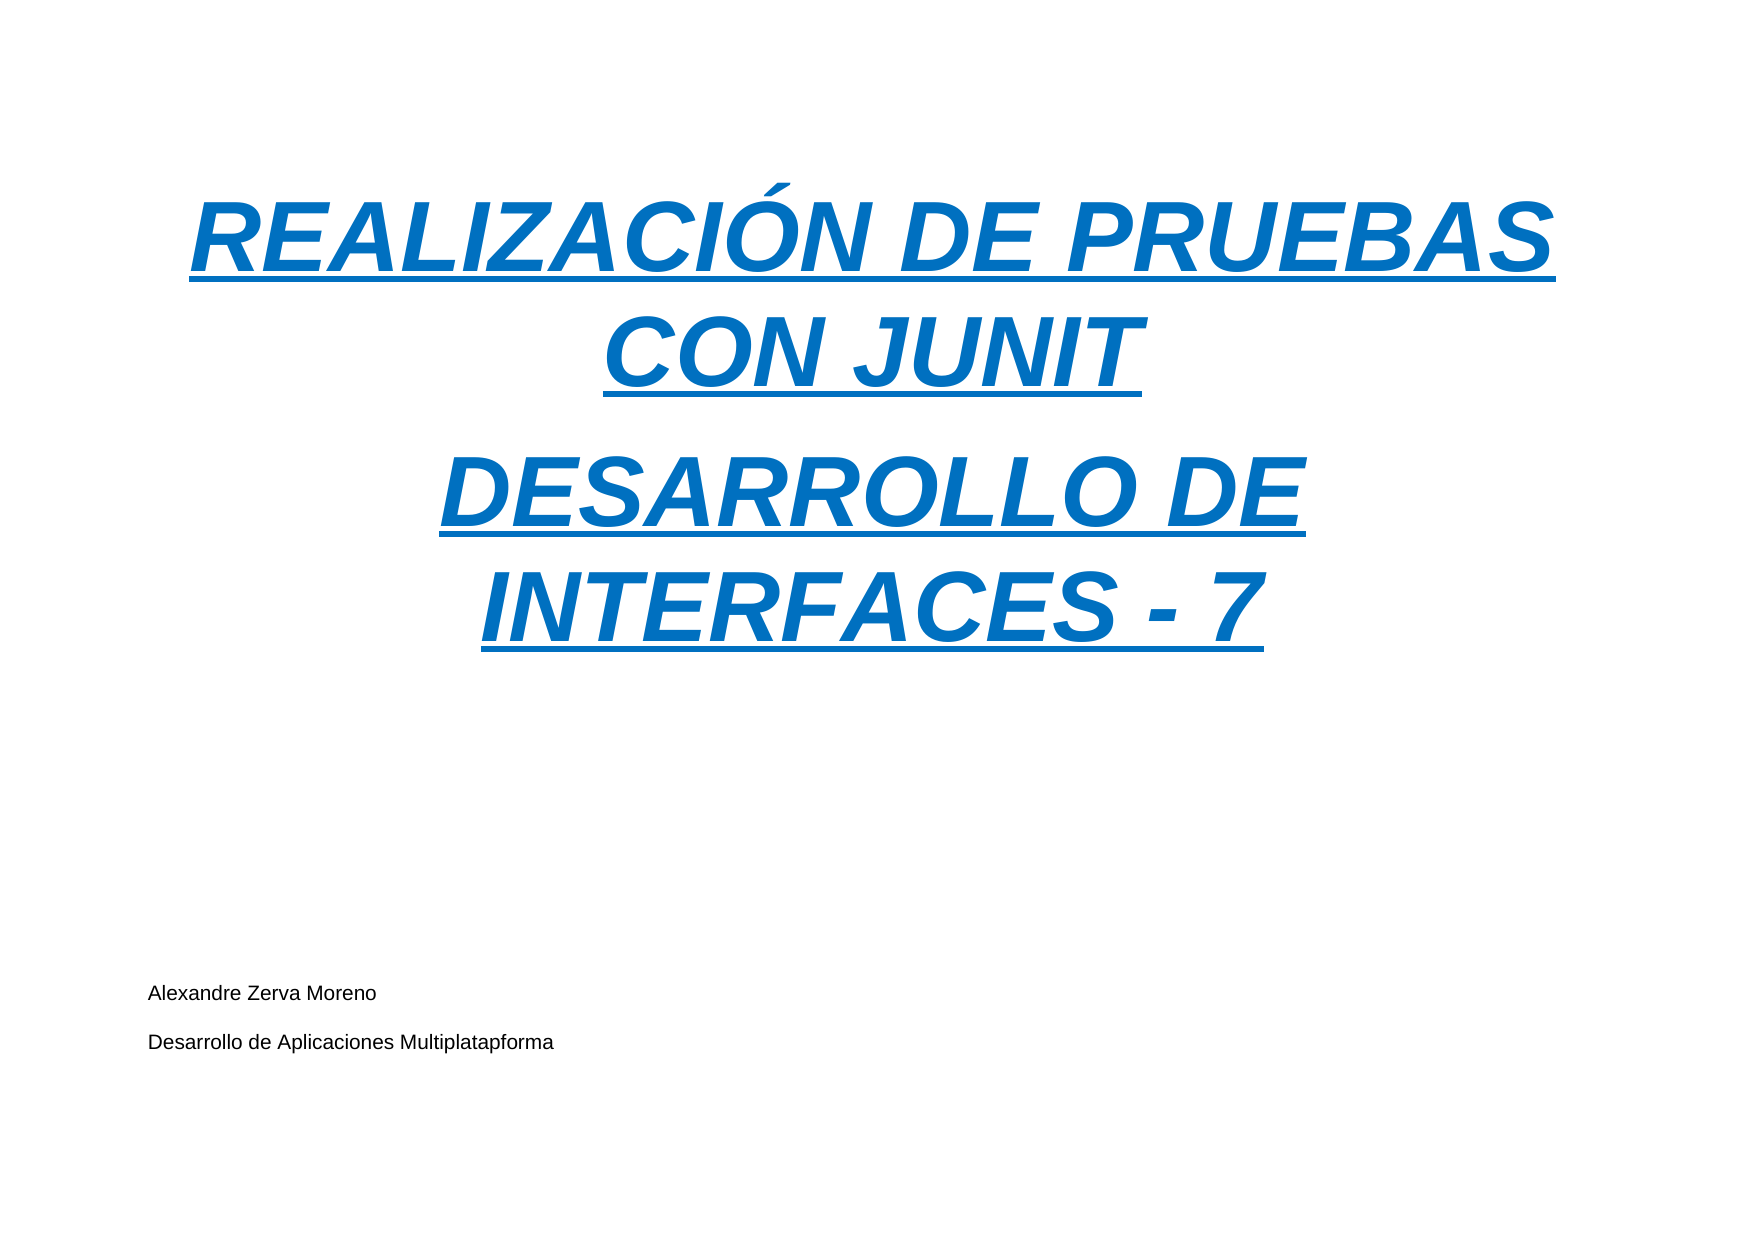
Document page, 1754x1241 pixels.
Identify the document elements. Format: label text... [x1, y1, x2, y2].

text DESARROLLO DE INTERFACES - 7 [148, 432, 1606, 662]
text REALIZACIÓN DE PRUEBAS CON JUNIT [148, 177, 1606, 407]
text Alexandre Zerva Moreno [148, 981, 1606, 1005]
text Desarrollo de Aplicaciones Multiplatapforma [148, 1030, 1606, 1054]
